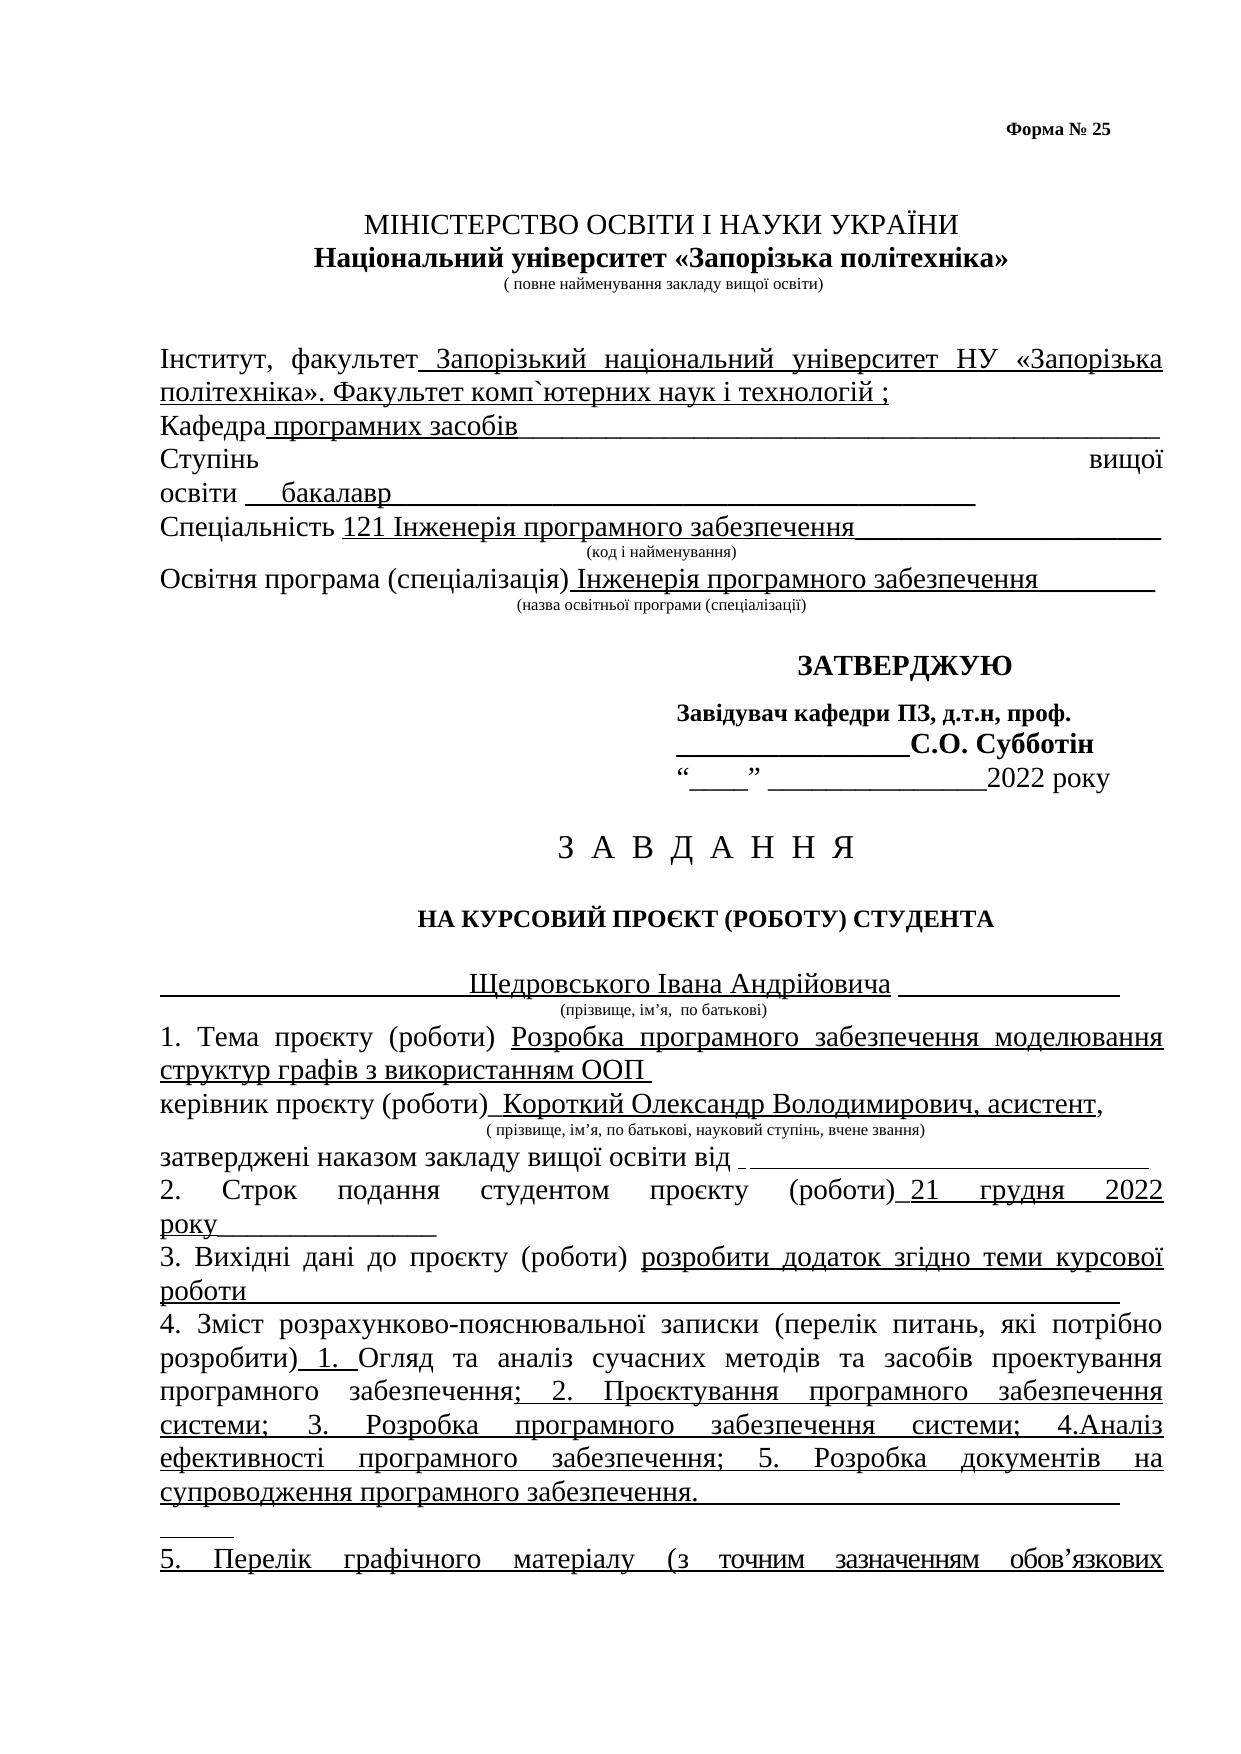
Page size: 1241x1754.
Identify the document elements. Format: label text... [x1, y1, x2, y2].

text Ступінь вищої освіти бакалавр________________________________________ [159, 442, 1163, 509]
text ________________С.О. Субботін [676, 727, 1163, 760]
text 1. Тема проєкту (роботи) Розробка програмного забезпечення моделювання структур графів з використанням ООП [159, 1019, 1163, 1086]
text 2. Строк подання студентом проєкту (роботи)_21 грудня 2022 року_______________ [159, 1172, 1163, 1239]
text НА КУРСОВИЙ ПРОЄКТ (РОБОТУ) СТУДЕНТА [159, 904, 1163, 933]
text (код і найменування) [159, 542, 1163, 561]
text Форма № 25 [159, 118, 1163, 140]
text керівник проєкту (роботи)_Короткий Олександр Володимирович, асистент, [159, 1086, 1163, 1119]
text Освітня програма (спеціалізація) Інженерія програмного забезпечення________ [159, 561, 1163, 595]
text Інститут, факультет Запорізький національний університет НУ «Запорізька політехніка». Факультет комп`ютерних наук і технологій ; [159, 341, 1163, 408]
text Спеціальність 121 Інженерія програмного забезпечення_____________________ [159, 509, 1163, 542]
text ЗАТВЕРДЖУЮ [159, 648, 1163, 681]
text Щедровського Івана Андрійовича [159, 966, 1163, 1000]
text Національний університет «Запорізька політехніка» [159, 240, 1163, 274]
text затверджені наказом закладу вищої освіти від [159, 1139, 1163, 1172]
text Завідувач кафедри ПЗ, д.т.н, проф. [676, 698, 1163, 727]
text “____” _______________2022 року [676, 760, 1163, 794]
text (прізвище, ім’я, по батькові) [159, 1000, 1163, 1019]
text З А В Д А Н Н Я [159, 827, 1163, 866]
text Міністерство освіти і науки України [159, 207, 1163, 240]
text ( прізвище, ім’я, по батькові, науковий ступінь, вчене звання) [159, 1119, 1163, 1139]
text 3. Вихідні дані до проєкту (роботи) розробити додаток згідно теми курсової роботи [159, 1239, 1163, 1306]
text (назва освітньої програми (спеціалізації) [159, 595, 1163, 614]
text ( повне найменування закладу вищої освіти) [159, 274, 1163, 307]
text Кафедра програмних засобів____________________________________________ [159, 408, 1163, 442]
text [159, 1471, 1163, 1570]
